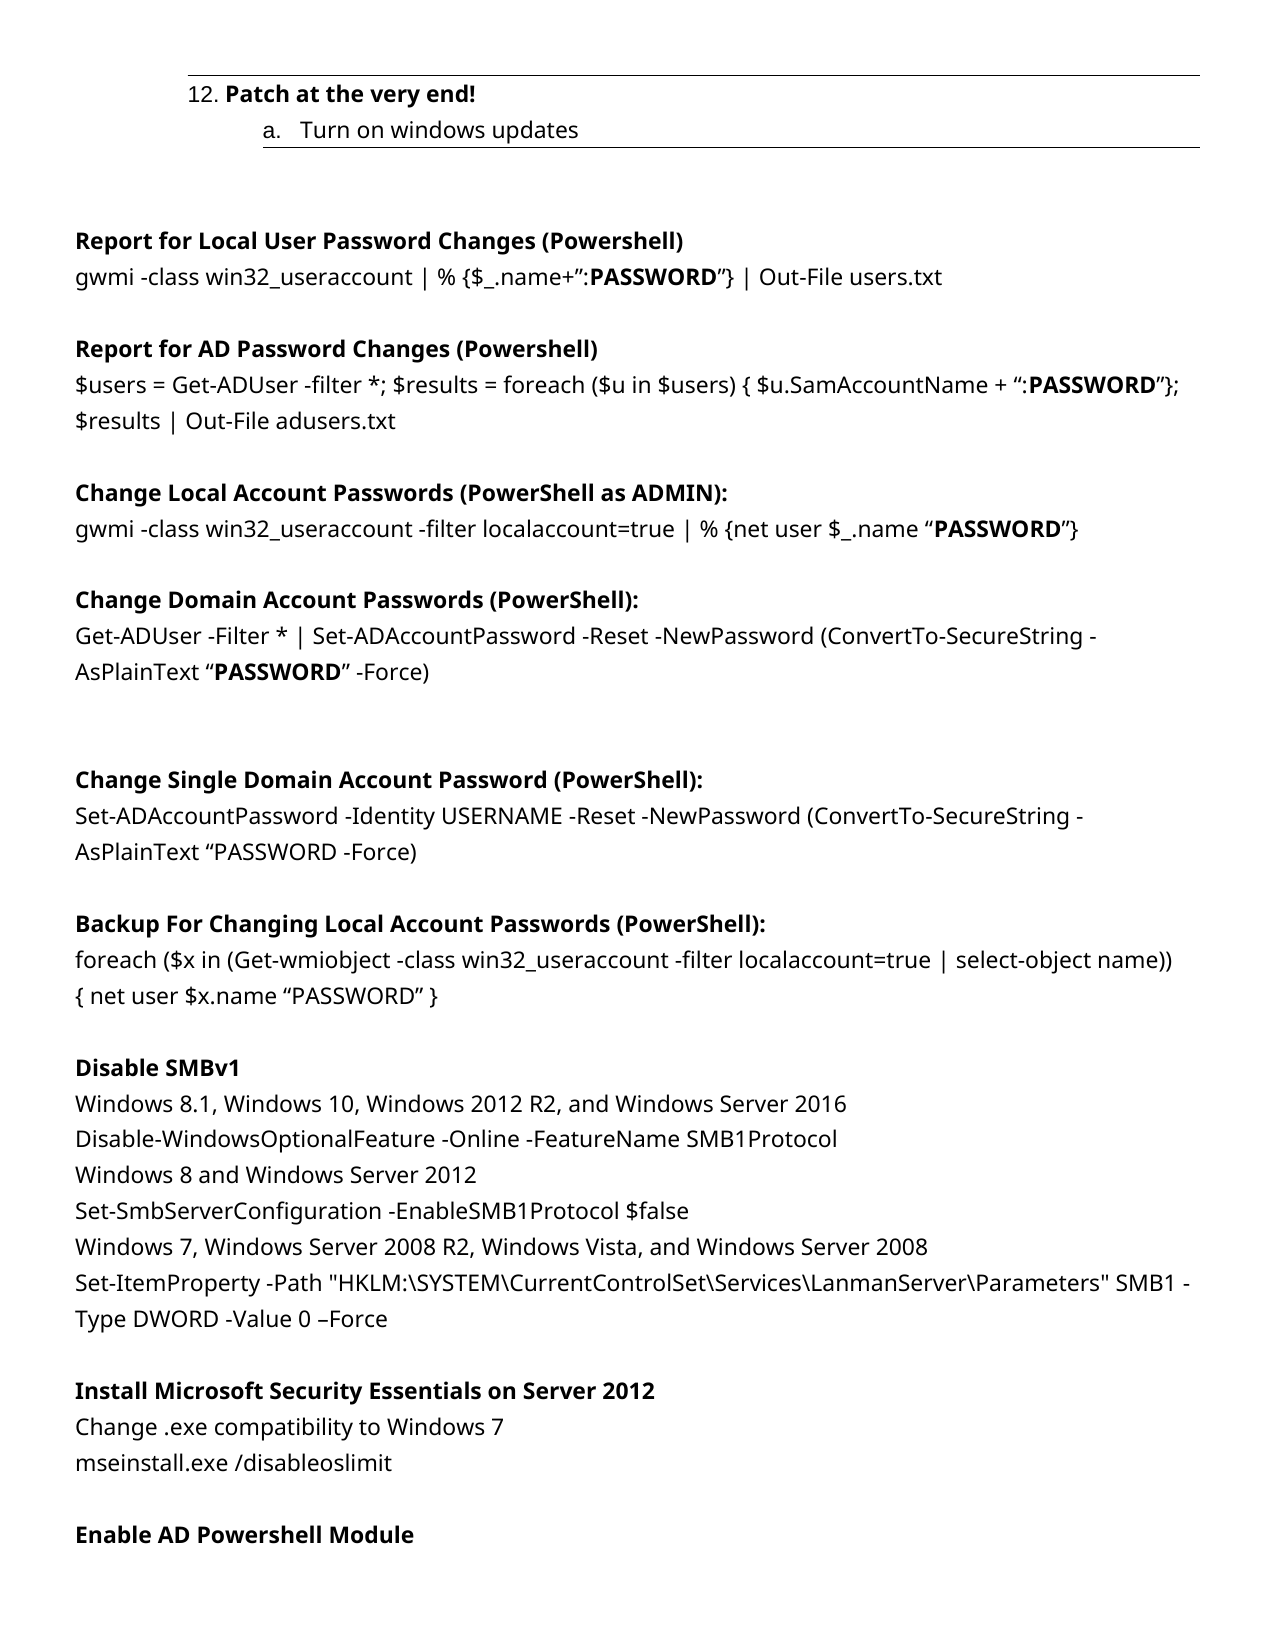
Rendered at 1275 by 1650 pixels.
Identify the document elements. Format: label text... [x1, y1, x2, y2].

text Disable-WindowsOptionalFeature -Online -FeatureName SMB1Protocol [75, 1123, 1200, 1155]
text Change Single Domain Account Password (PowerShell): [75, 764, 1200, 795]
text $users = Get-ADUser -filter *; $results = foreach ($u in $users) { $u.SamAccountName + “:PASSWORD”}; $results | Out-File adusers.txt [75, 369, 1200, 436]
text Get-ADUser -Filter * | Set-ADAccountPassword -Reset -NewPassword (ConvertTo-SecureString -AsPlainText “PASSWORD” -Force) [75, 620, 1200, 687]
text gwmi -class win32_useraccount -filter localaccount=true | % {net user $_.name “PASSWORD”} [75, 512, 1200, 544]
text Set-SmbServerConfiguration -EnableSMB1Protocol $false [75, 1195, 1200, 1227]
list Turn on windows updates [262, 114, 1200, 148]
text Enable AD Powershell Module [75, 1519, 1200, 1550]
text Windows 8.1, Windows 10, Windows 2012 R2, and Windows Server 2016 [75, 1087, 1200, 1119]
text Windows 8 and Windows Server 2012 [75, 1159, 1200, 1191]
text Windows 7, Windows Server 2008 R2, Windows Vista, and Windows Server 2008 [75, 1231, 1200, 1262]
text Disable SMBv1 [75, 1052, 1200, 1083]
text Change .exe compatibility to Windows 7 [75, 1411, 1200, 1442]
text Report for Local User Password Changes (Powershell) [75, 225, 1200, 256]
text Backup For Changing Local Account Passwords (PowerShell): [75, 908, 1200, 939]
text gwmi -class win32_useraccount | % {$_.name+”:PASSWORD”} | Out-File users.txt [75, 261, 1200, 292]
text Set-ItemProperty -Path "HKLM:\SYSTEM\CurrentControlSet\Services\LanmanServer\Parameters" SMB1 -Type DWORD -Value 0 –Force [75, 1267, 1200, 1334]
text Set-ADAccountPassword -Identity USERNAME -Reset -NewPassword (ConvertTo-SecureString -AsPlainText “PASSWORD -Force) [75, 800, 1200, 867]
text Change Local Account Passwords (PowerShell as ADMIN): [75, 477, 1200, 508]
text Change Domain Account Passwords (PowerShell): [75, 584, 1200, 616]
text Install Microsoft Security Essentials on Server 2012 [75, 1375, 1200, 1406]
text Report for AD Password Changes (Powershell) [75, 333, 1200, 364]
text mseinstall.exe /disableoslimit [75, 1447, 1200, 1478]
list Patch at the very end! [187, 76, 1200, 109]
text foreach ($x in (Get-wmiobject -class win32_useraccount -filter localaccount=true | select-object name)){ net user $x.name “PASSWORD” } [75, 944, 1200, 1011]
